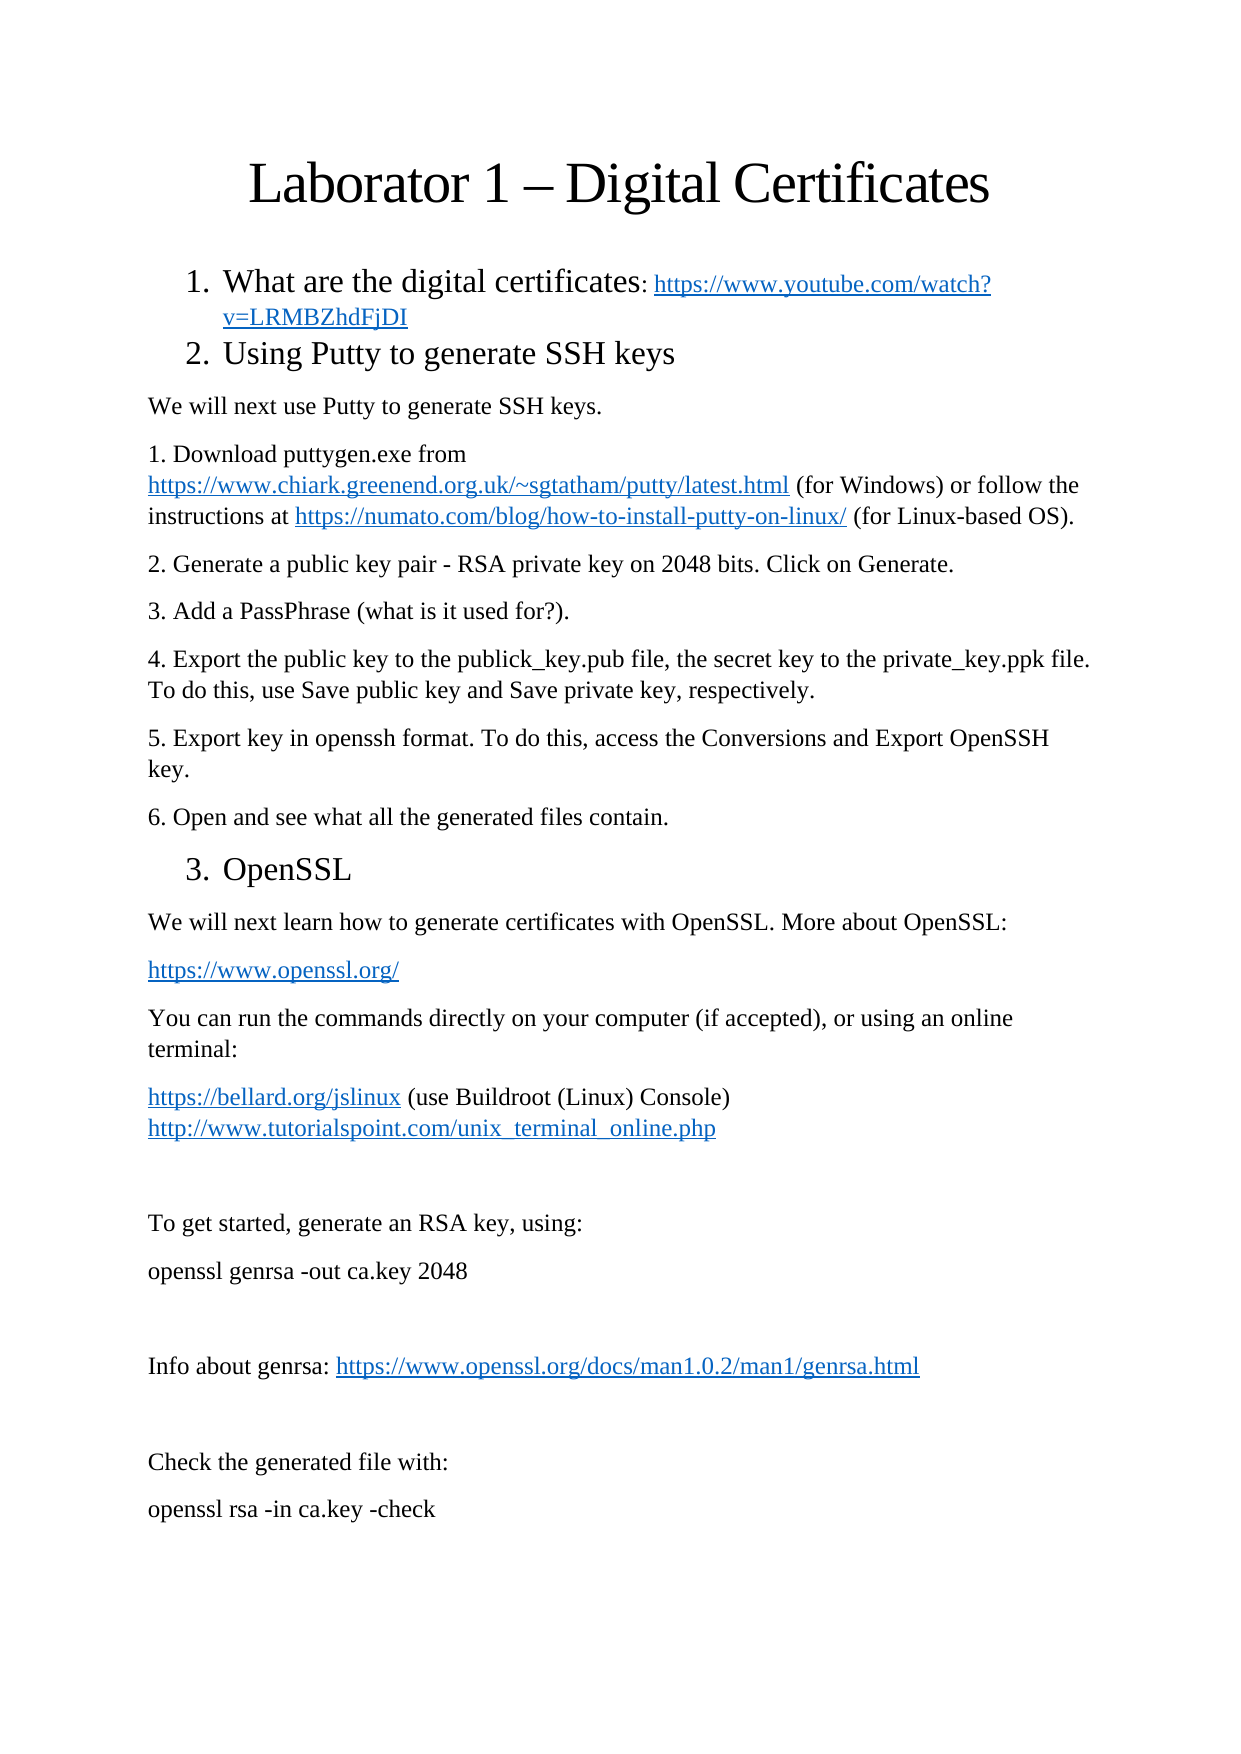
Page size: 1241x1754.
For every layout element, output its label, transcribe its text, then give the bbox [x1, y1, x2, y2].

text openssl rsa -in ca.key -check [148, 1494, 1093, 1523]
text You can run the commands directly on your computer (if accepted), or using an online terminal: [148, 1003, 1093, 1063]
text https://bellard.org/jslinux (use Buildroot (Linux) Console) http://www.tutorialspoint.com/unix_terminal_online.php [148, 1082, 1093, 1141]
list OpenSSL [185, 849, 1093, 888]
list Using Putty to generate SSH keys [185, 333, 1093, 372]
title Laborator 1 – Digital Certificates [148, 148, 1093, 215]
text We will next use Putty to generate SSH keys. [148, 391, 1093, 420]
text openssl genrsa -out ca.key 2048 [148, 1256, 1093, 1284]
text 5. Export key in openssh format. To do this, access the Conversions and Export OpenSSH key. [148, 723, 1093, 783]
text We will next learn how to generate certificates with OpenSSL. More about OpenSSL: [148, 907, 1093, 936]
text Info about genrsa: https://www.openssl.org/docs/man1.0.2/man1/genrsa.html [148, 1351, 1093, 1380]
text 2. Generate a public key pair - RSA private key on 2048 bits. Click on Generate. [148, 549, 1093, 577]
text 3. Add a PassPhrase (what is it used for?). [148, 596, 1093, 625]
list What are the digital certificates: https://www.youtube.com/watch?v=LRMBZhdFjDI [185, 262, 1093, 331]
text https://www.openssl.org/ [148, 955, 1093, 984]
text 4. Export the public key to the publick_key.pub file, the secret key to the private_key.ppk file. To do this, use Save public key and Save private key, respectively. [148, 644, 1093, 704]
text Check the generated file with: [148, 1447, 1093, 1475]
text 1. Download puttygen.exe from https://www.chiark.greenend.org.uk/~sgtatham/putty/latest.html (for Windows) or follow the instructions at https://numato.com/blog/how-to-install-putty-on-linux/ (for Linux-based OS). [148, 439, 1093, 530]
text To get started, generate an RSA key, using: [148, 1208, 1093, 1237]
text 6. Open and see what all the generated files contain. [148, 802, 1093, 830]
